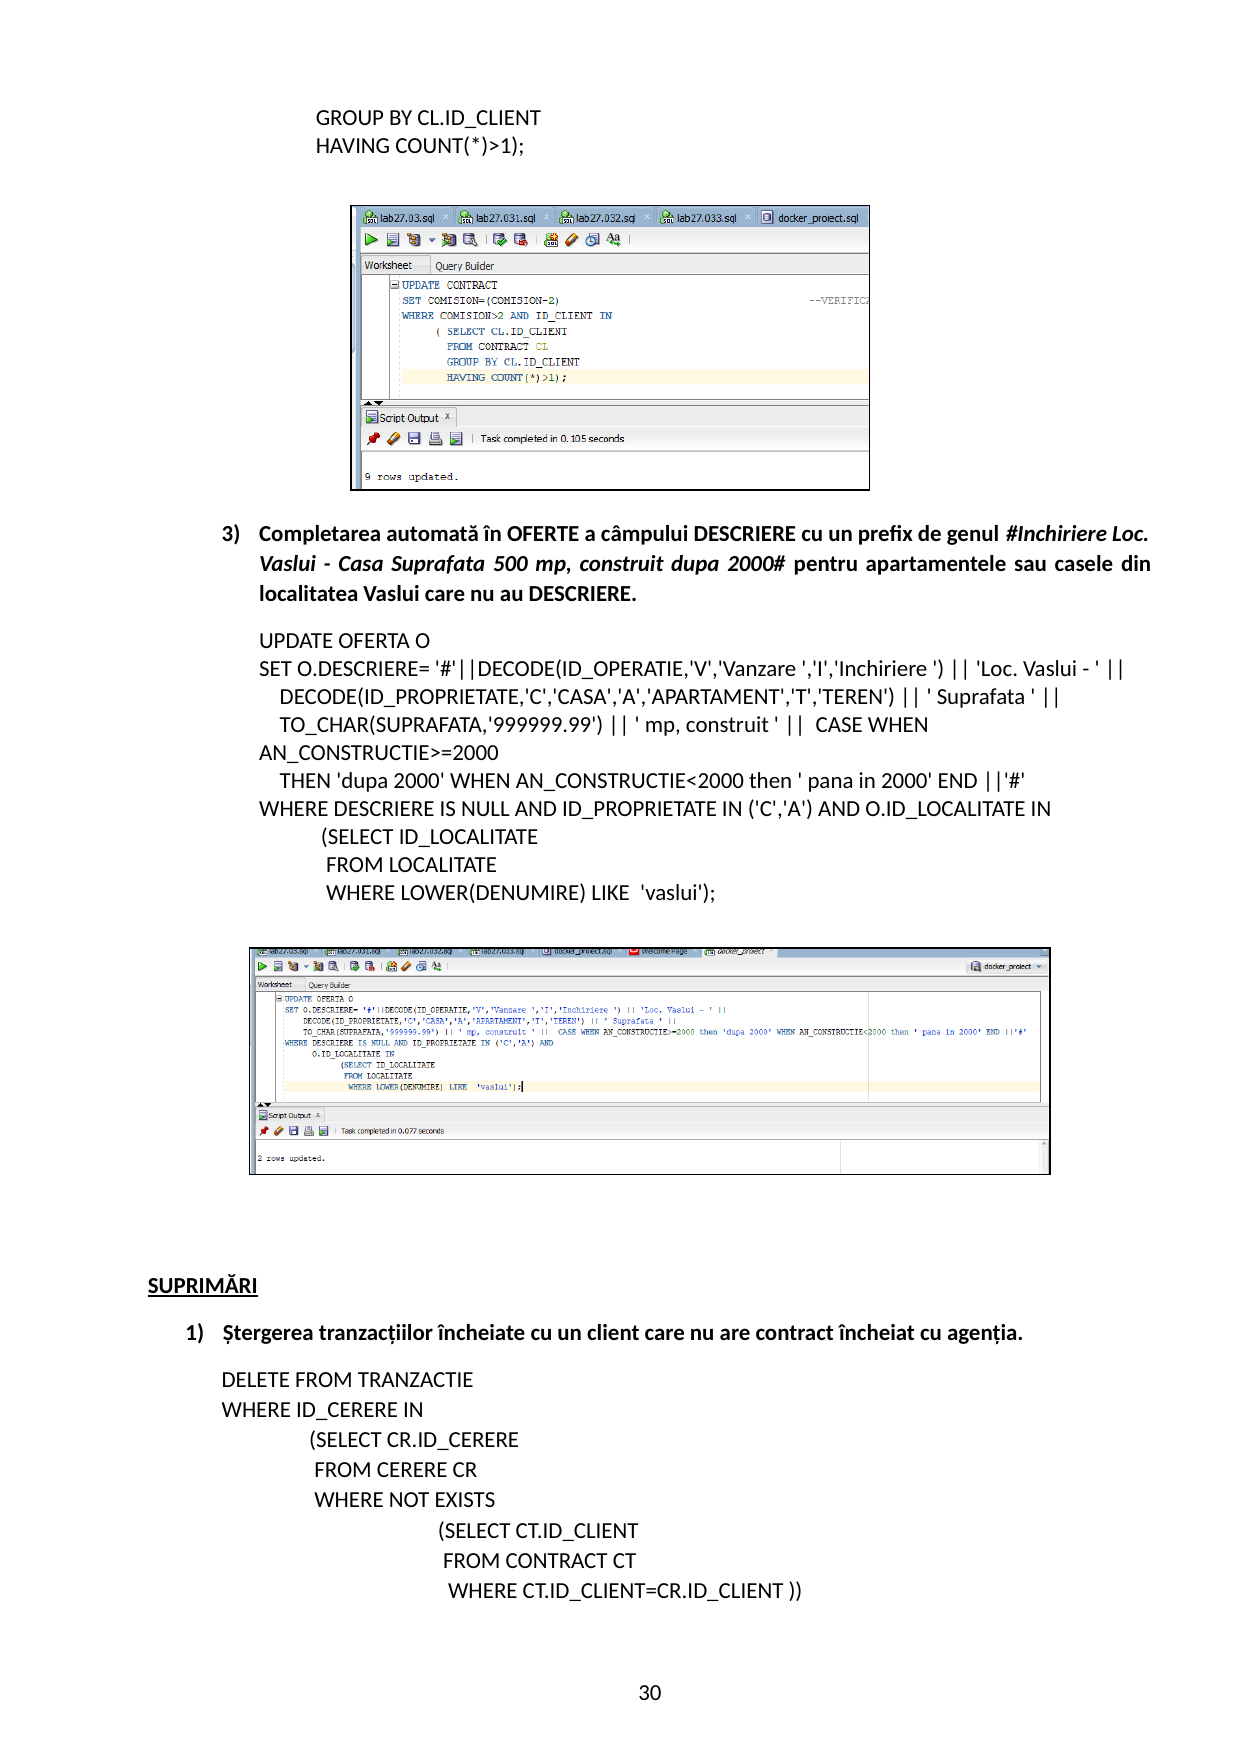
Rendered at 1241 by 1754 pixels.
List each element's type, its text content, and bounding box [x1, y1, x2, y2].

text FROM CONTRACT CT [221, 1546, 1152, 1574]
text WHERE DESCRIERE IS NULL AND ID_PROPRIETATE IN ('C','A') AND O.ID_LOCALITATE IN [259, 794, 1152, 822]
text SUPRIMĂRI [148, 1271, 1152, 1299]
text DELETE FROM TRANZACTIE [221, 1365, 1152, 1393]
text HAVING COUNT(*)>1); [259, 131, 1152, 159]
text THEN 'dupa 2000' WHEN AN_CONSTRUCTIE<2000 then ' pana in 2000' END ||'#' [259, 766, 1152, 794]
text DECODE(ID_PROPRIETATE,'C','CASA','A','APARTAMENT','T','TEREN') || ' Suprafata ' || [259, 682, 1152, 710]
text WHERE CT.ID_CLIENT=CR.ID_CLIENT )) [221, 1576, 1152, 1604]
text (SELECT CT.ID_CLIENT [221, 1516, 1152, 1544]
text FROM CERERE CR [221, 1455, 1152, 1483]
text UPDATE OFERTA O [259, 626, 1152, 654]
text WHERE ID_CERERE IN [221, 1395, 1152, 1423]
text TO_CHAR(SUPRAFATA,'999999.99') || ' mp, construit ' || CASE WHEN AN_CONSTRUCTIE>=2000 [259, 710, 1152, 766]
list Ștergerea tranzacțiilor încheiate cu un client care nu are contract încheiat cu agenția. [185, 1318, 1152, 1346]
text GROUP BY CL.ID_CLIENT [259, 103, 1152, 131]
text FROM LOCALITATE [259, 850, 1152, 878]
text WHERE LOWER(DENUMIRE) LIKE 'vaslui'); [259, 878, 1152, 906]
text (SELECT CR.ID_CERERE [221, 1425, 1152, 1453]
text WHERE NOT EXISTS [221, 1486, 1152, 1514]
list Completarea automată în OFERTE a câmpului DESCRIERE cu un prefix de genul #Inchiriere Loc. Vaslui - Casa Suprafata 500 mp, construit dupa 2000# pentru apartamentele sau casele din localitatea Vaslui care nu au DESCRIERE. [221, 519, 1152, 607]
text SET O.DESCRIERE= '#'||DECODE(ID_OPERATIE,'V','Vanzare ','I','Inchiriere ') || 'Loc. Vaslui - ' || [259, 654, 1152, 682]
text (SELECT ID_LOCALITATE [259, 822, 1152, 850]
